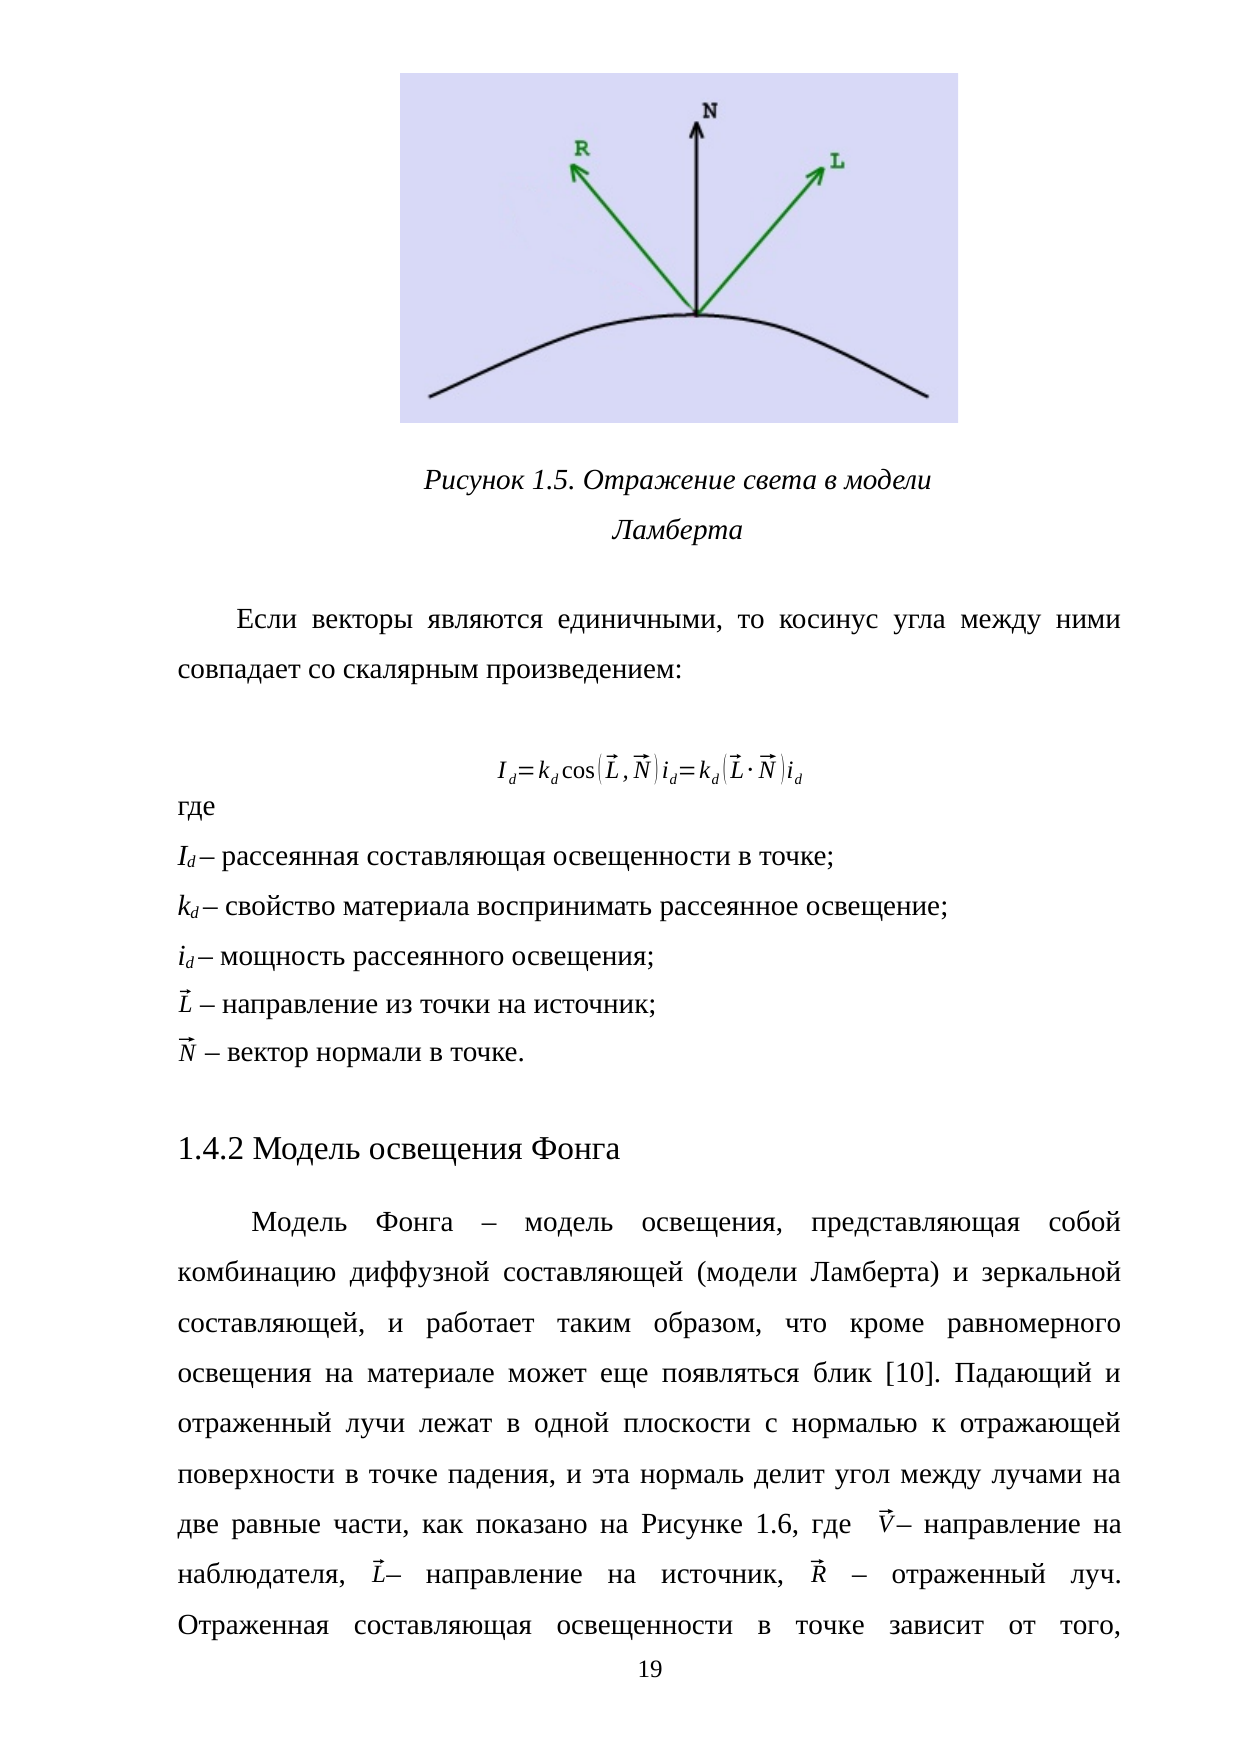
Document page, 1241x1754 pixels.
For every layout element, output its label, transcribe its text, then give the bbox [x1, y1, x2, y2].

text Если векторы являются единичными, то косинус угла между ними совпадает со скалярным произведением: [177, 601, 1122, 684]
text где Id – рассеянная составляющая освещенности в точке; kd – свойство материала воспринимать рассеянное освещение; id – мощность рассеянного освещения; – направление из точки на источник; – вектор нормали в точке. [177, 788, 1122, 1068]
text 1.4.2 Модель освещения Фонга [177, 1128, 1122, 1166]
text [177, 1204, 1122, 1640]
picture [400, 73, 959, 423]
